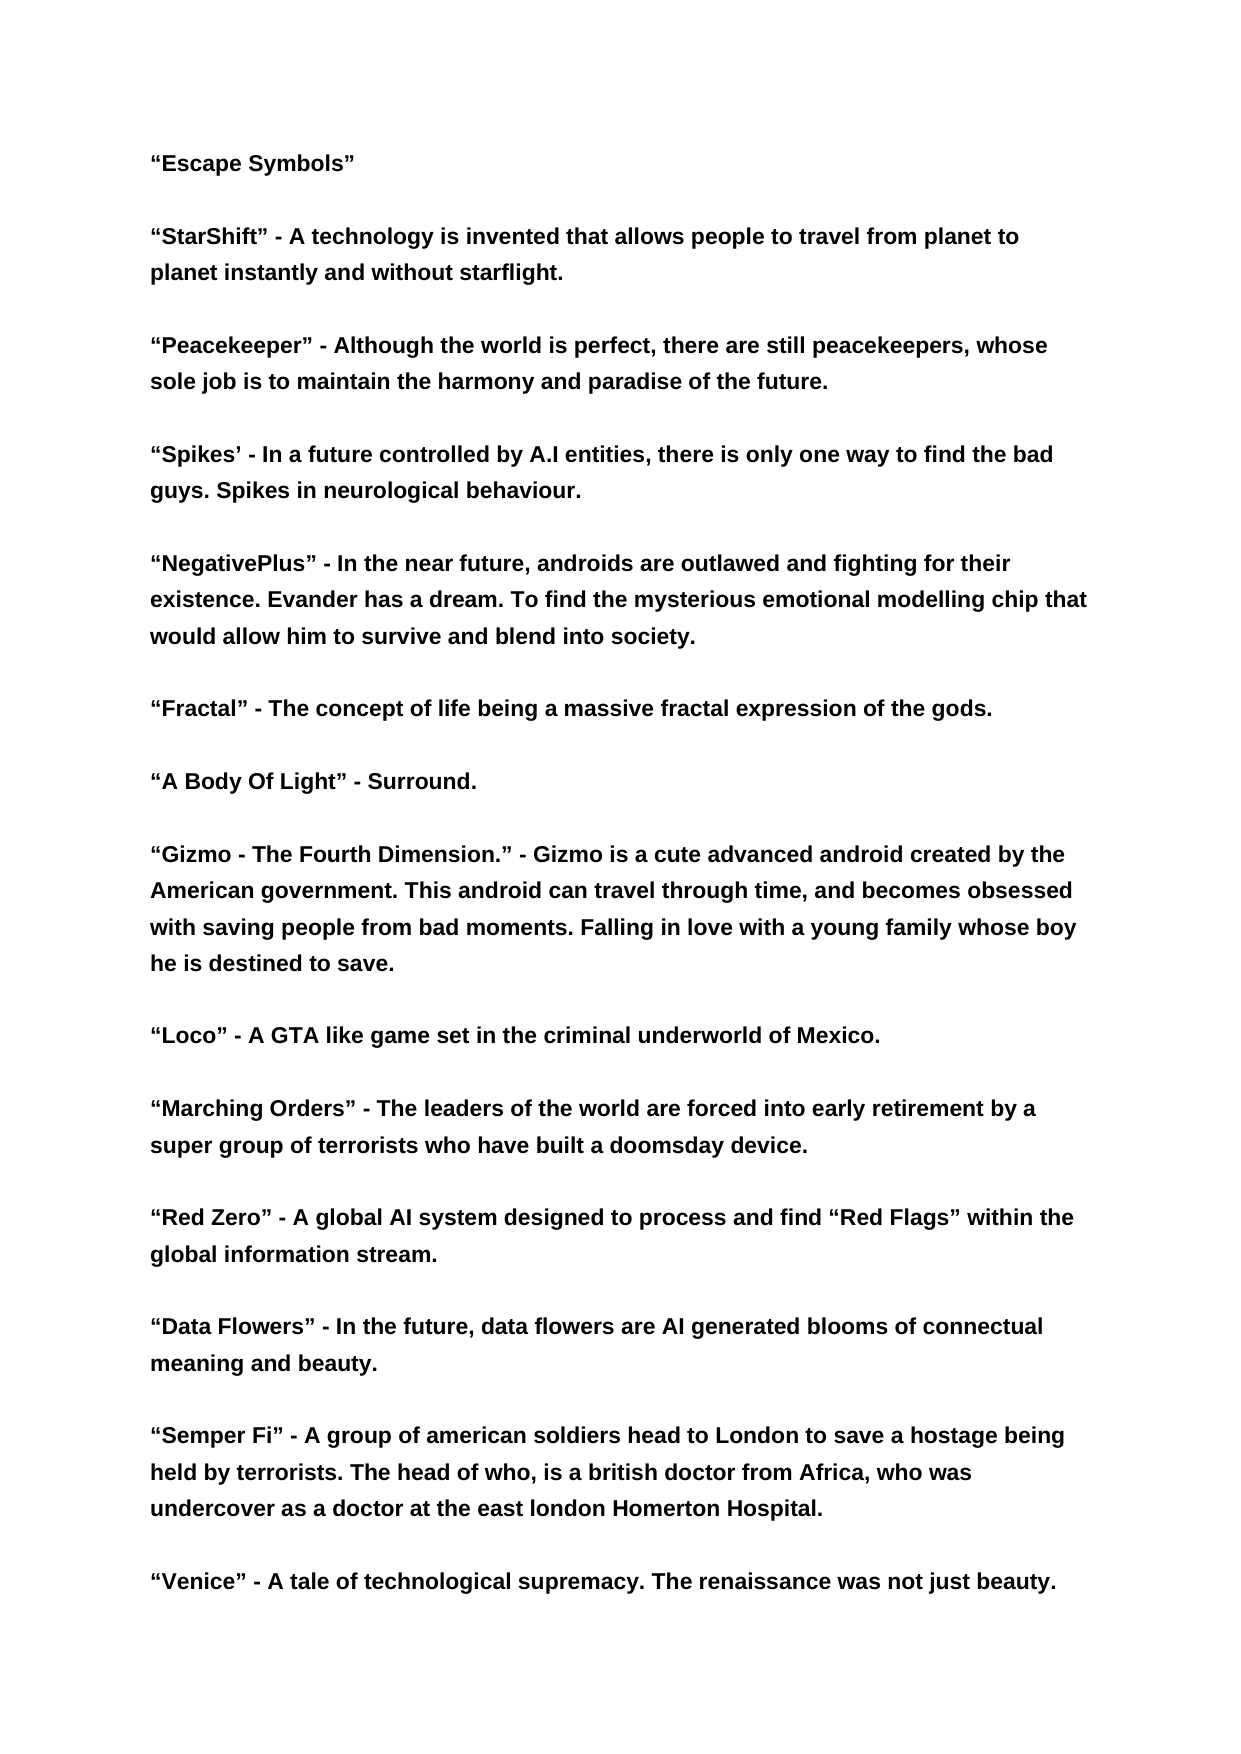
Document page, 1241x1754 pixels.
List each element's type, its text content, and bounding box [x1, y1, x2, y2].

text “A Body Of Light” - Surround. [150, 768, 1090, 794]
text “Spikes’ - In a future controlled by A.I entities, there is only one way to find the bad guys. Spikes in neurological behaviour. [150, 441, 1090, 503]
text “Red Zero” - A global AI system designed to process and find “Red Flags” within the global information stream. [150, 1204, 1090, 1267]
text “NegativePlus” - In the near future, androids are outlawed and fighting for their existence. Evander has a dream. To find the mysterious emotional modelling chip that would allow him to survive and blend into society. [150, 550, 1090, 649]
text “Semper Fi” - A group of american soldiers head to London to save a hostage being held by terrorists. The head of who, is a british doctor from Africa, who was undercover as a doctor at the east london Homerton Hospital. [150, 1422, 1090, 1521]
text “Venice” - A tale of technological supremacy. The renaissance was not just beauty. [150, 1568, 1090, 1594]
text “Peacekeeper” - Although the world is perfect, there are still peacekeepers, whose sole job is to maintain the harmony and paradise of the future. [150, 332, 1090, 394]
text “Marching Orders” - The leaders of the world are forced into early retirement by a super group of terrorists who have built a doomsday device. [150, 1095, 1090, 1158]
text “Loco” - A GTA like game set in the criminal underworld of Mexico. [150, 1022, 1090, 1049]
text “Escape Symbols” [150, 150, 1090, 176]
text “StarShift” - A technology is invented that allows people to travel from planet to planet instantly and without starflight. [150, 223, 1090, 285]
text “Fractal” - The concept of life being a massive fractal expression of the gods. [150, 695, 1090, 722]
text “Gizmo - The Fourth Dimension.” - Gizmo is a cute advanced android created by the American government. This android can travel through time, and becomes obsessed with saving people from bad moments. Falling in love with a young family whose boy he is destined to save. [150, 841, 1090, 976]
text “Data Flowers” - In the future, data flowers are AI generated blooms of connectual meaning and beauty. [150, 1313, 1090, 1376]
